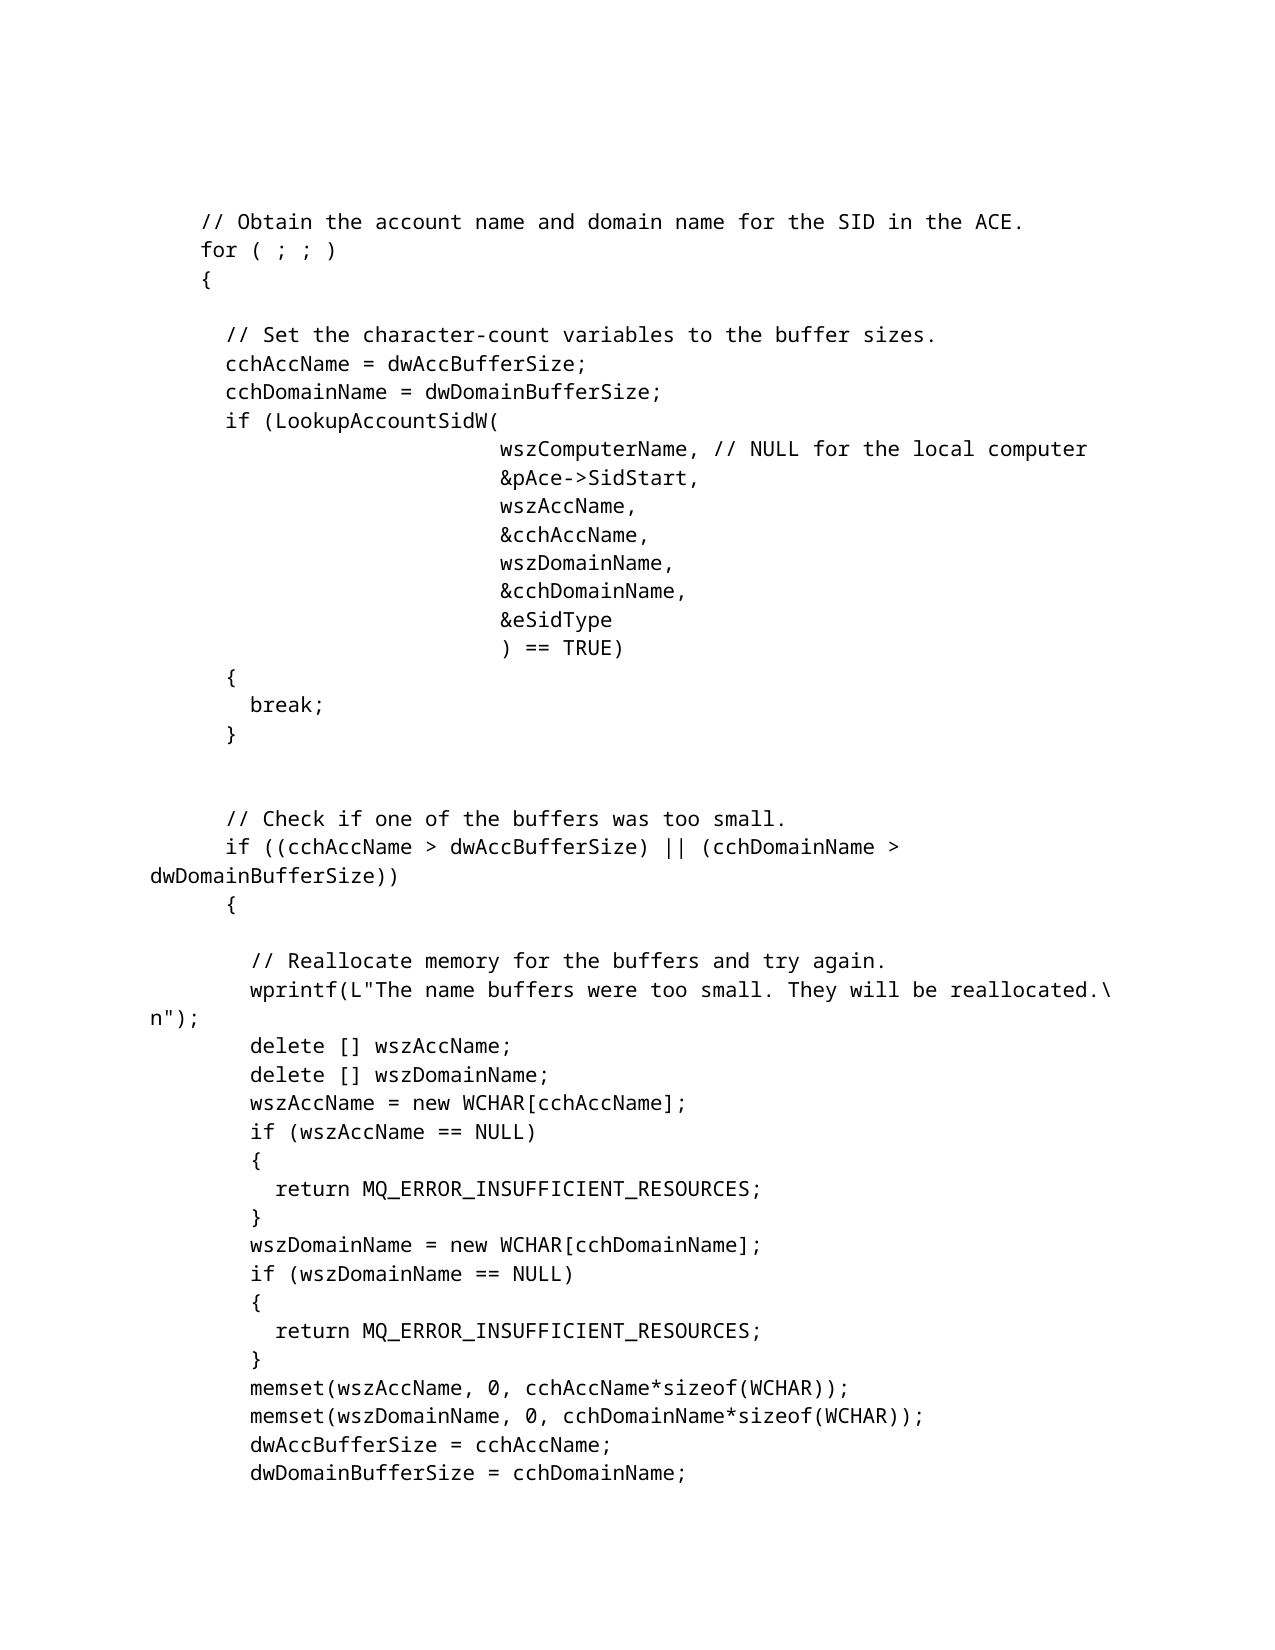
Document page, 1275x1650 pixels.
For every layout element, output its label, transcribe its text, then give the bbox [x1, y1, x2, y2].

text wszDomainName, [150, 548, 1125, 577]
text if (wszDomainName == NULL) [150, 1259, 1125, 1287]
text { [150, 889, 1125, 918]
text wszComputerName, // NULL for the local computer [150, 434, 1125, 463]
text cchDomainName = dwDomainBufferSize; [150, 377, 1125, 406]
text return MQ_ERROR_INSUFFICIENT_RESOURCES; [150, 1316, 1125, 1344]
text &eSidType [150, 605, 1125, 633]
text // Obtain the account name and domain name for the SID in the ACE. [150, 207, 1125, 235]
text cchAccName = dwAccBufferSize; [150, 349, 1125, 377]
text dwAccBufferSize = cchAccName; [150, 1430, 1125, 1458]
text if (LookupAccountSidW( [150, 406, 1125, 434]
text { [150, 1287, 1125, 1316]
text // Set the character-count variables to the buffer sizes. [150, 321, 1125, 349]
text } [150, 1344, 1125, 1373]
text } [150, 1202, 1125, 1231]
text { [150, 1145, 1125, 1174]
text memset(wszDomainName, 0, cchDomainName*sizeof(WCHAR)); [150, 1401, 1125, 1430]
text delete [] wszDomainName; [150, 1060, 1125, 1088]
text &pAce->SidStart, [150, 463, 1125, 491]
text dwDomainBufferSize = cchDomainName; [150, 1458, 1125, 1487]
text if (wszAccName == NULL) [150, 1117, 1125, 1145]
text for ( ; ; ) [150, 235, 1125, 264]
text return MQ_ERROR_INSUFFICIENT_RESOURCES; [150, 1174, 1125, 1202]
text ) == TRUE) [150, 633, 1125, 662]
text wszAccName = new WCHAR[cchAccName]; [150, 1088, 1125, 1117]
text // Reallocate memory for the buffers and try again. [150, 946, 1125, 975]
text memset(wszAccName, 0, cchAccName*sizeof(WCHAR)); [150, 1373, 1125, 1401]
text wprintf(L"The name buffers were too small. They will be reallocated.\n"); [150, 975, 1125, 1032]
text delete [] wszAccName; [150, 1032, 1125, 1060]
text } [150, 719, 1125, 747]
text { [150, 264, 1125, 292]
text // Check if one of the buffers was too small. [150, 804, 1125, 832]
text if ((cchAccName > dwAccBufferSize) || (cchDomainName > dwDomainBufferSize)) [150, 832, 1125, 889]
text wszDomainName = new WCHAR[cchDomainName]; [150, 1231, 1125, 1259]
text break; [150, 690, 1125, 719]
text &cchDomainName, [150, 577, 1125, 605]
text { [150, 662, 1125, 690]
text wszAccName, [150, 491, 1125, 520]
text &cchAccName, [150, 520, 1125, 548]
